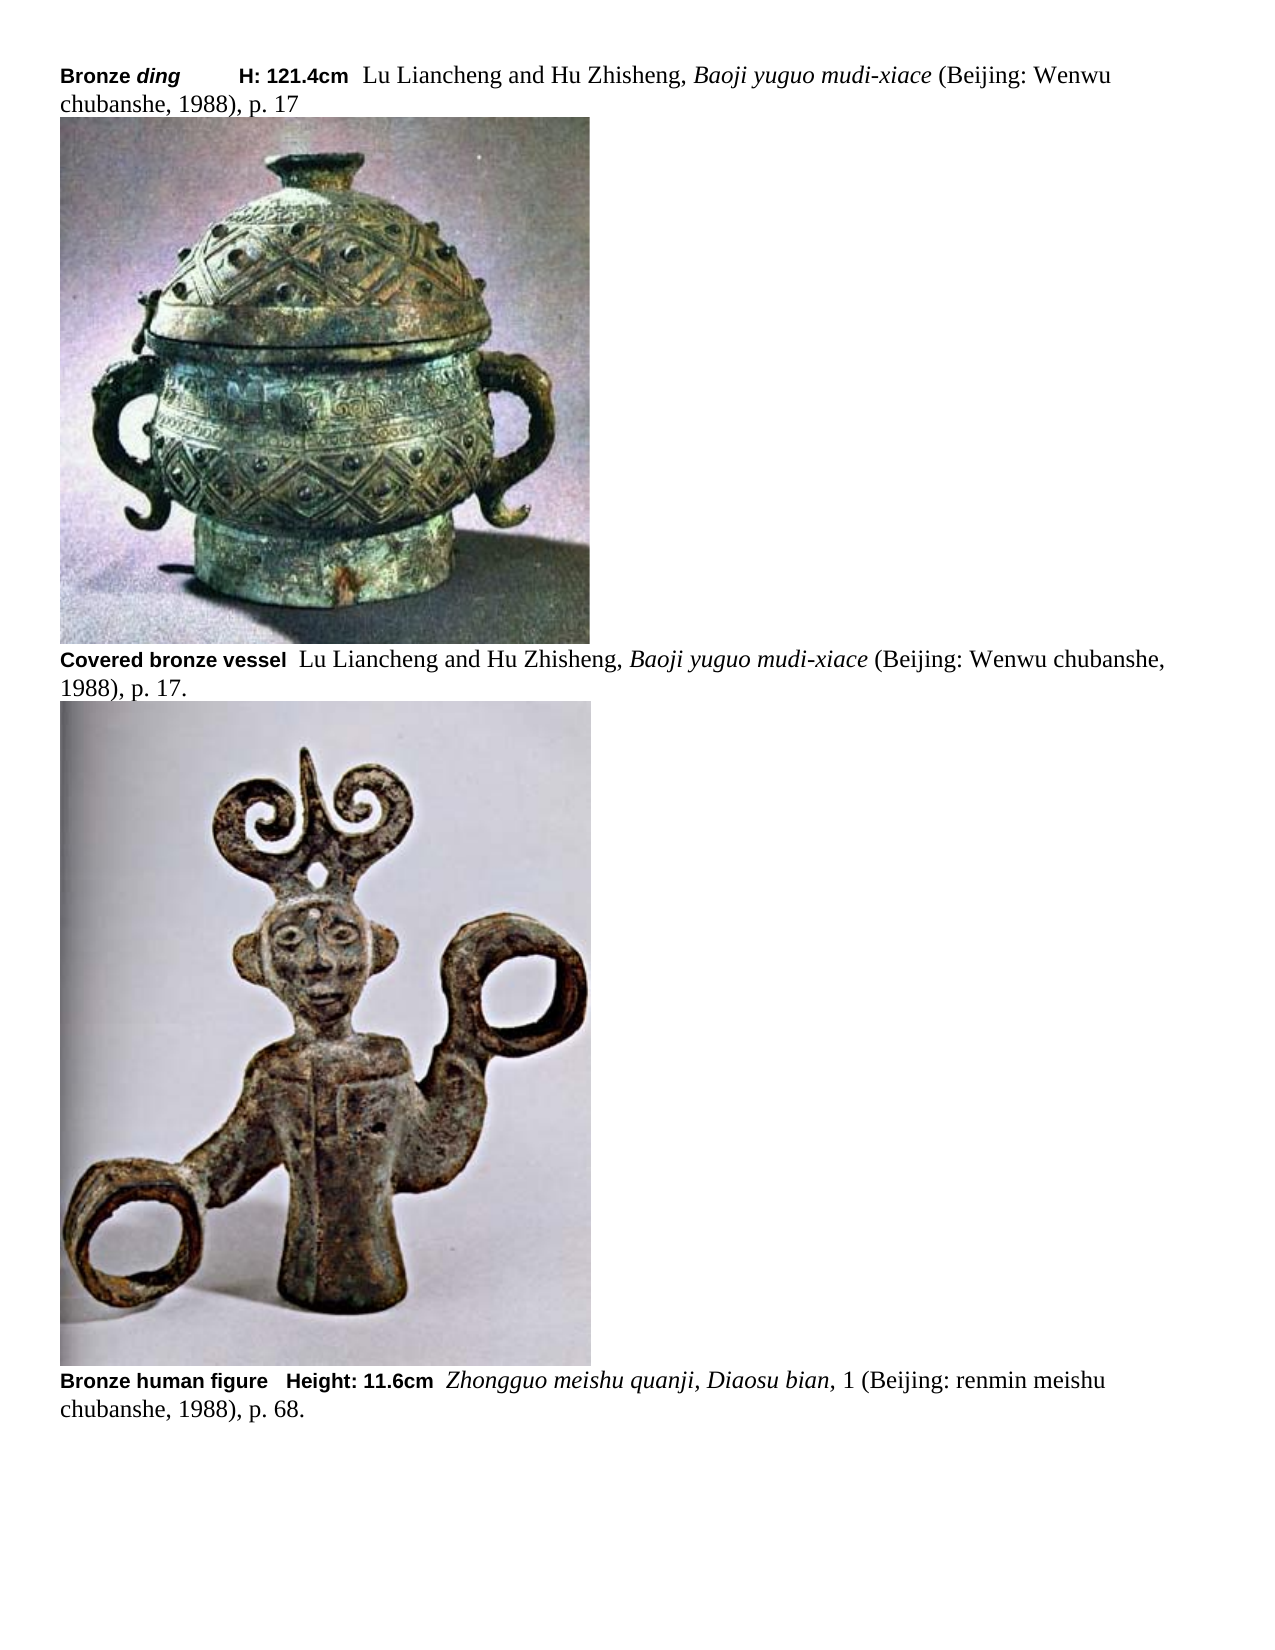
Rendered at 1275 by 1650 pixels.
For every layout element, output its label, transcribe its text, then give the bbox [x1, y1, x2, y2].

text Covered bronze vessel Lu Liancheng and Hu Zhisheng, Baoji yuguo mudi-xiace (Beijing: Wenwu chubanshe, 1988), p. 17. [60, 644, 1215, 702]
text Bronze human figure Height: 11.6cm Zhongguo meishu quanji, Diaosu bian, 1 (Beijing: renmin meishu chubanshe, 1988), p. 68. [60, 1365, 1215, 1423]
picture [60, 117, 590, 644]
picture [60, 701, 591, 1366]
text Bronze ding H: 121.4cm Lu Liancheng and Hu Zhisheng, Baoji yuguo mudi-xiace (Beijing: Wenwu chubanshe, 1988), p. 17 [60, 60, 1215, 118]
